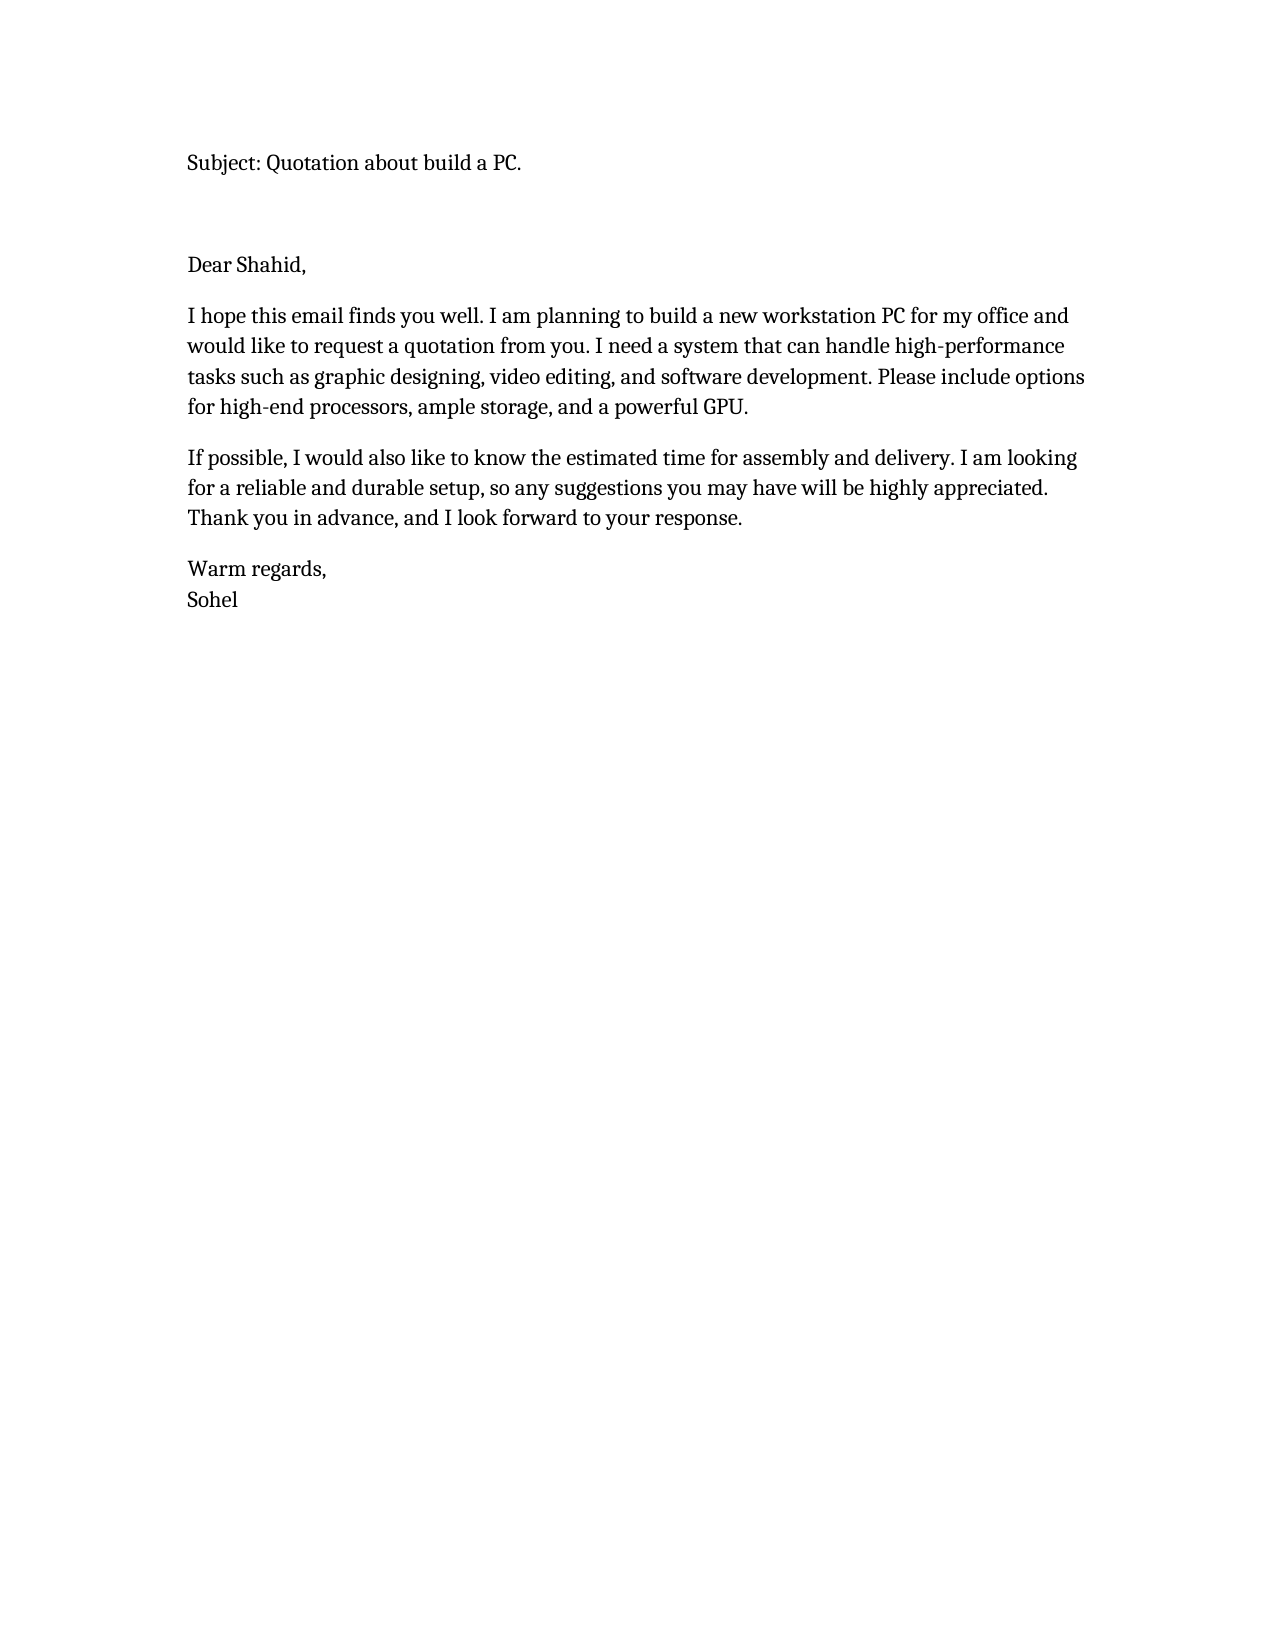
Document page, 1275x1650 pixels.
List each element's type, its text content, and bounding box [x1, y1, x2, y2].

text Dear Shahid, [187, 252, 1087, 278]
text I hope this email finds you well. I am planning to build a new workstation PC for my office and would like to request a quotation from you. I need a system that can handle high-performance tasks such as graphic designing, video editing, and software development. Please include options for high-end processors, ample storage, and a powerful GPU. [187, 303, 1087, 420]
text Warm regards, Sohel [187, 556, 1087, 613]
text Subject: Quotation about build a PC. [187, 150, 1087, 176]
text If possible, I would also like to know the estimated time for assembly and delivery. I am looking for a reliable and durable setup, so any suggestions you may have will be highly appreciated. Thank you in advance, and I look forward to your response. [187, 445, 1087, 532]
